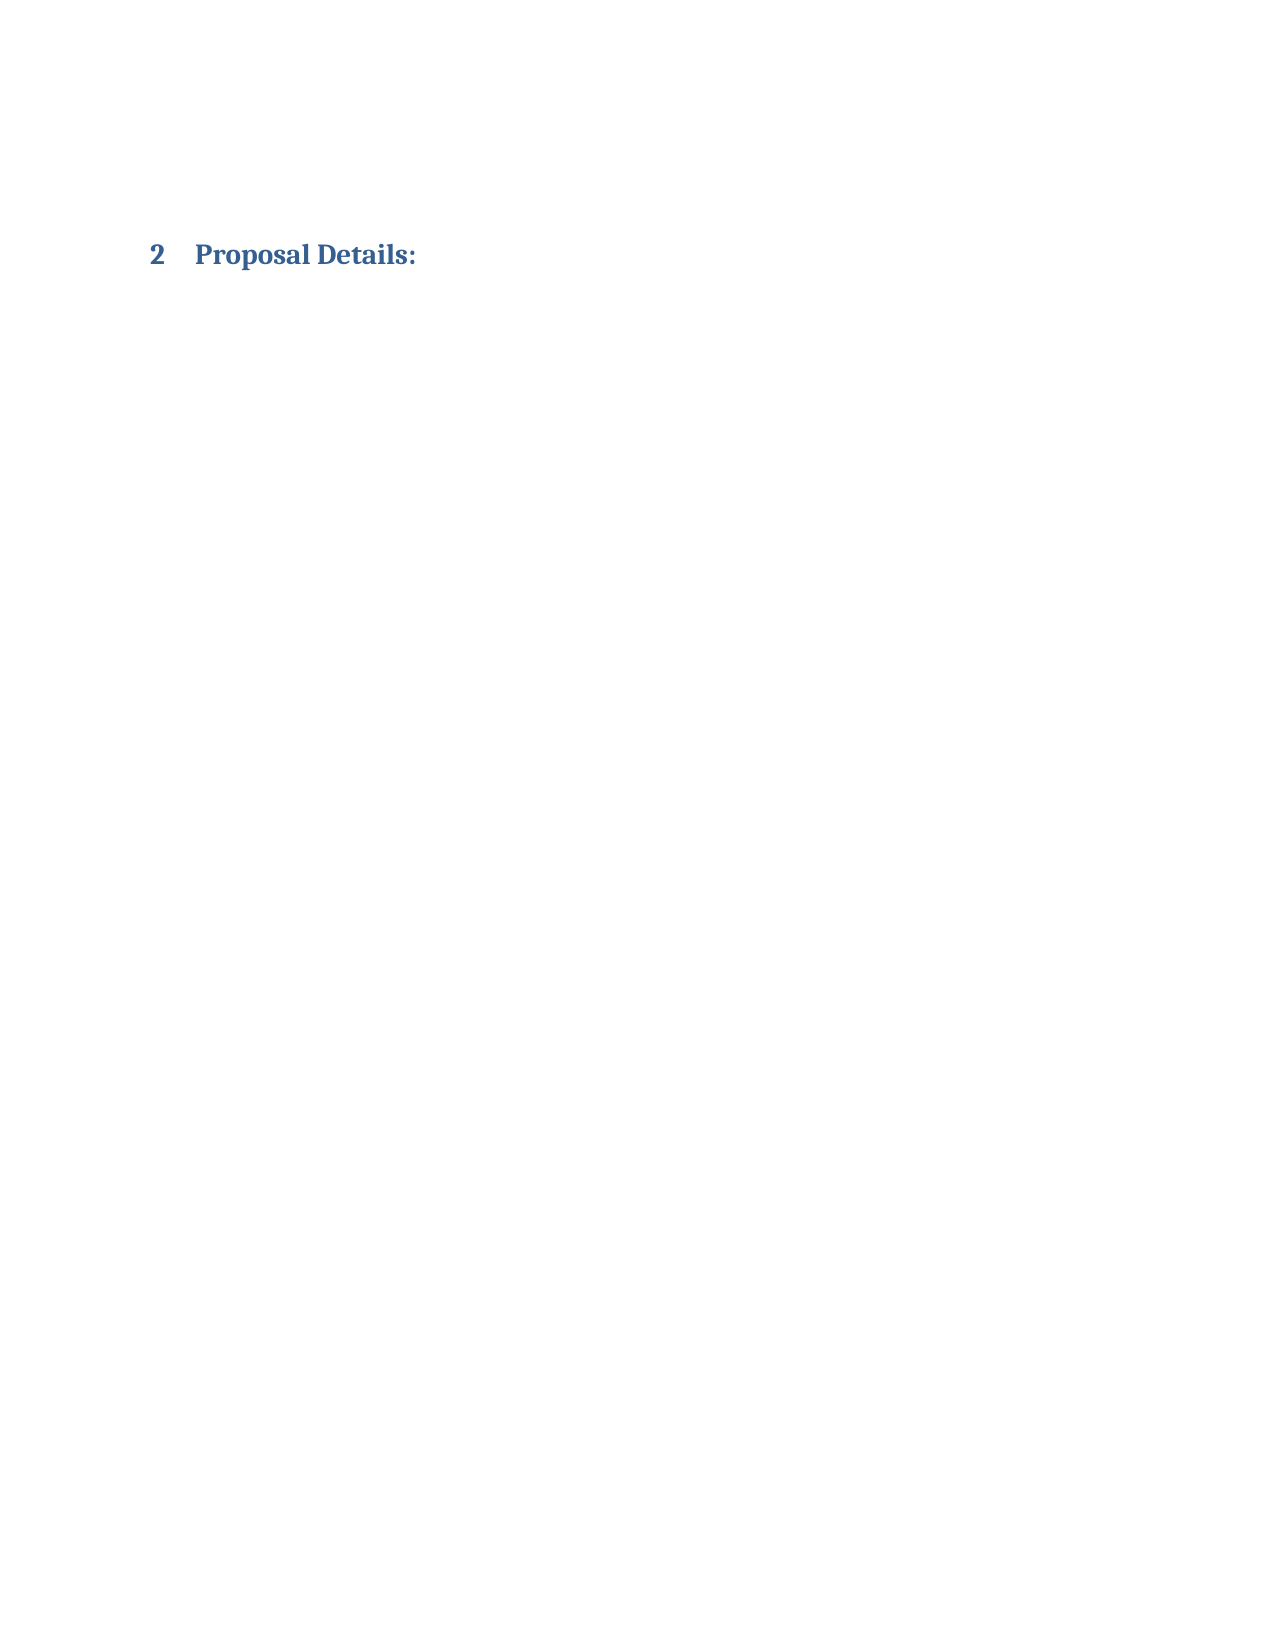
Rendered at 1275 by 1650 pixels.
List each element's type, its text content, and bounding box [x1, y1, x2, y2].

subtitle Proposal Details: [150, 238, 1125, 272]
